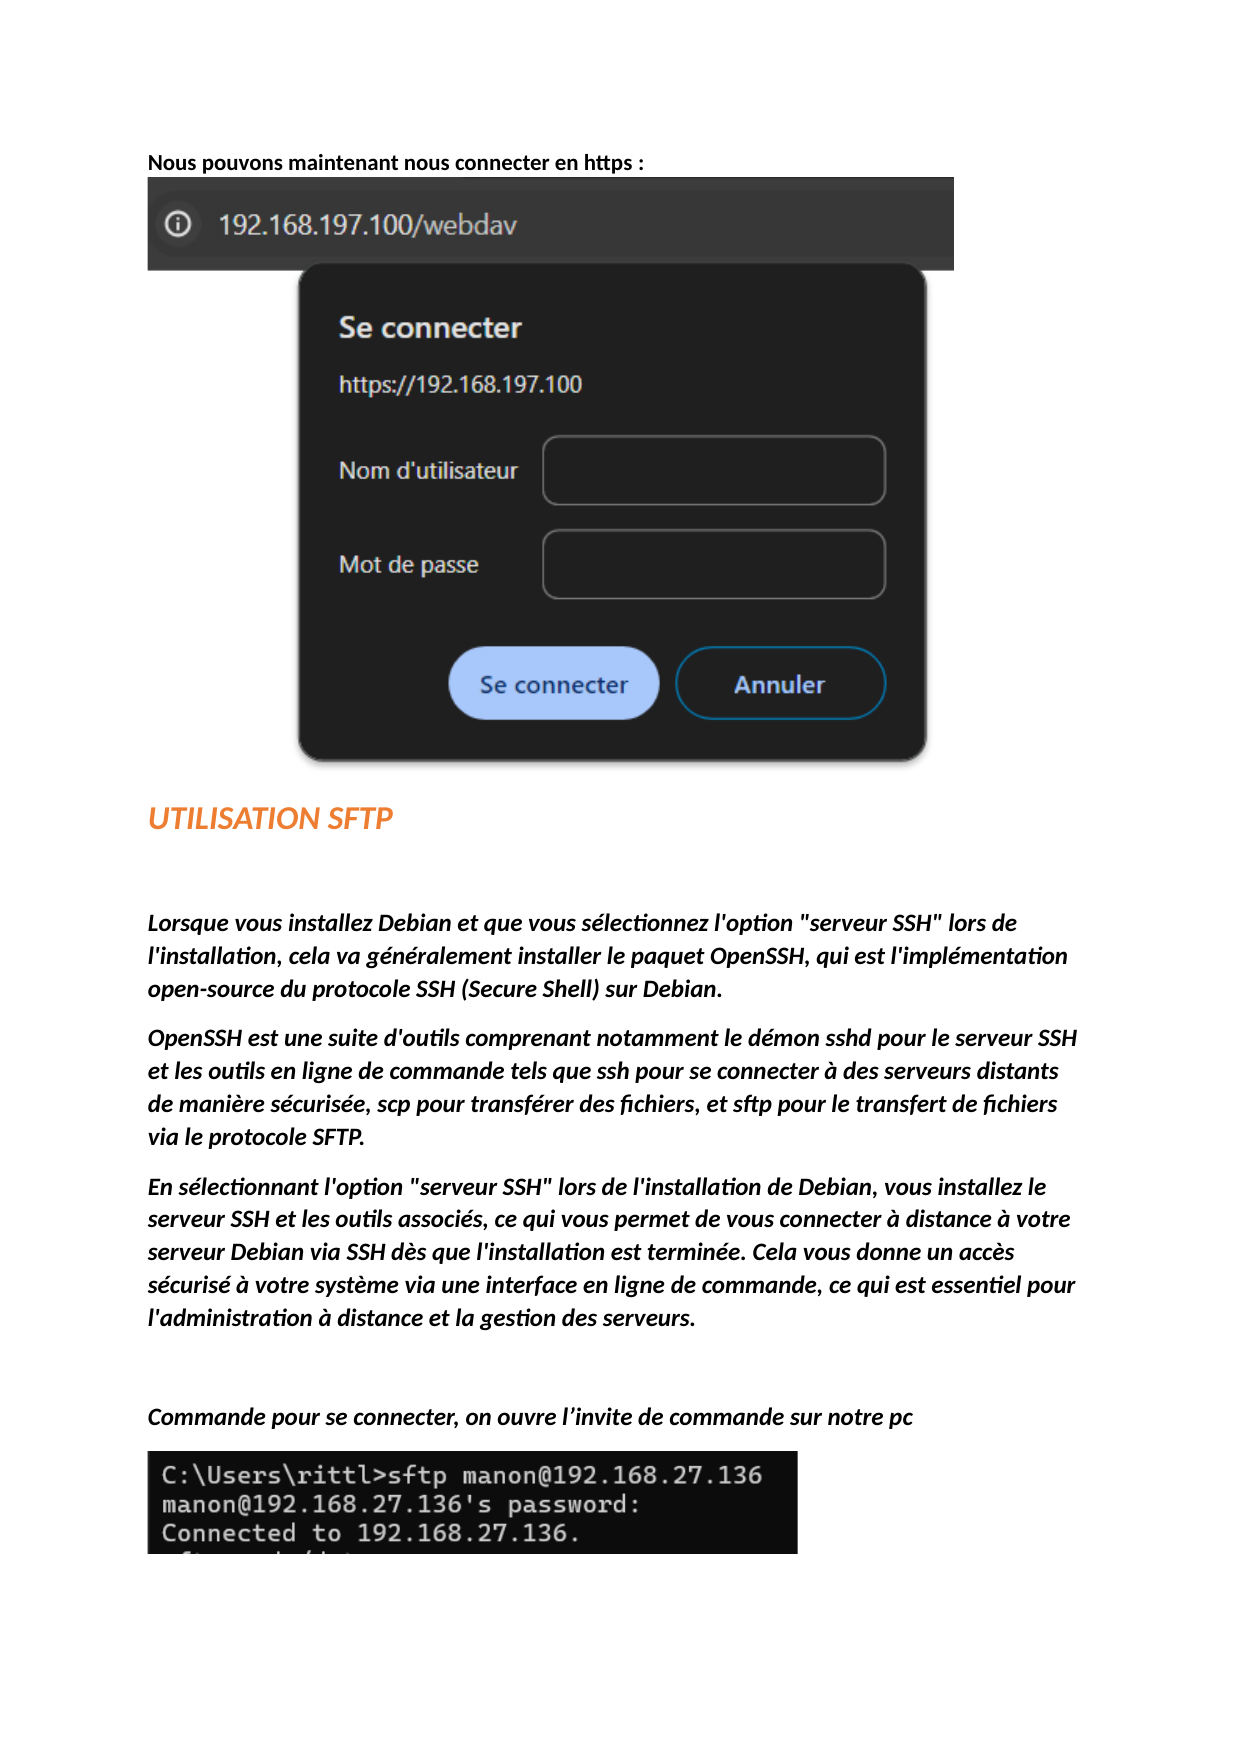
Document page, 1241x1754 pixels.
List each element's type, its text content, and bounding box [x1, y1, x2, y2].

text En sélectionnant l'option "serveur SSH" lors de l'installation de Debian, vous installez le serveur SSH et les outils associés, ce qui vous permet de vous connecter à distance à votre serveur Debian via SSH dès que l'installation est terminée. Cela vous donne un accès sécurisé à votre système via une interface en ligne de commande, ce qui est essentiel pour l'administration à distance et la gestion des serveurs. [148, 1171, 1093, 1333]
text Lorsque vous installez Debian et que vous sélectionnez l'option "serveur SSH" lors de l'installation, cela va généralement installer le paquet OpenSSH, qui est l'implémentation open-source du protocole SSH (Secure Shell) sur Debian. [148, 907, 1093, 1003]
picture [147, 177, 954, 778]
text OpenSSH est une suite d'outils comprenant notamment le démon sshd pour le serveur SSH et les outils en ligne de commande tels que ssh pour se connecter à des serveurs distants de manière sécurisée, scp pour transférer des fichiers, et sftp pour le transfert de fichiers via le protocole SFTP. [148, 1022, 1093, 1152]
text UTILISATION SFTP [148, 797, 1093, 837]
picture [147, 1451, 798, 1554]
text Commande pour se connecter, on ouvre l’invite de commande sur notre pc [148, 1402, 1093, 1432]
